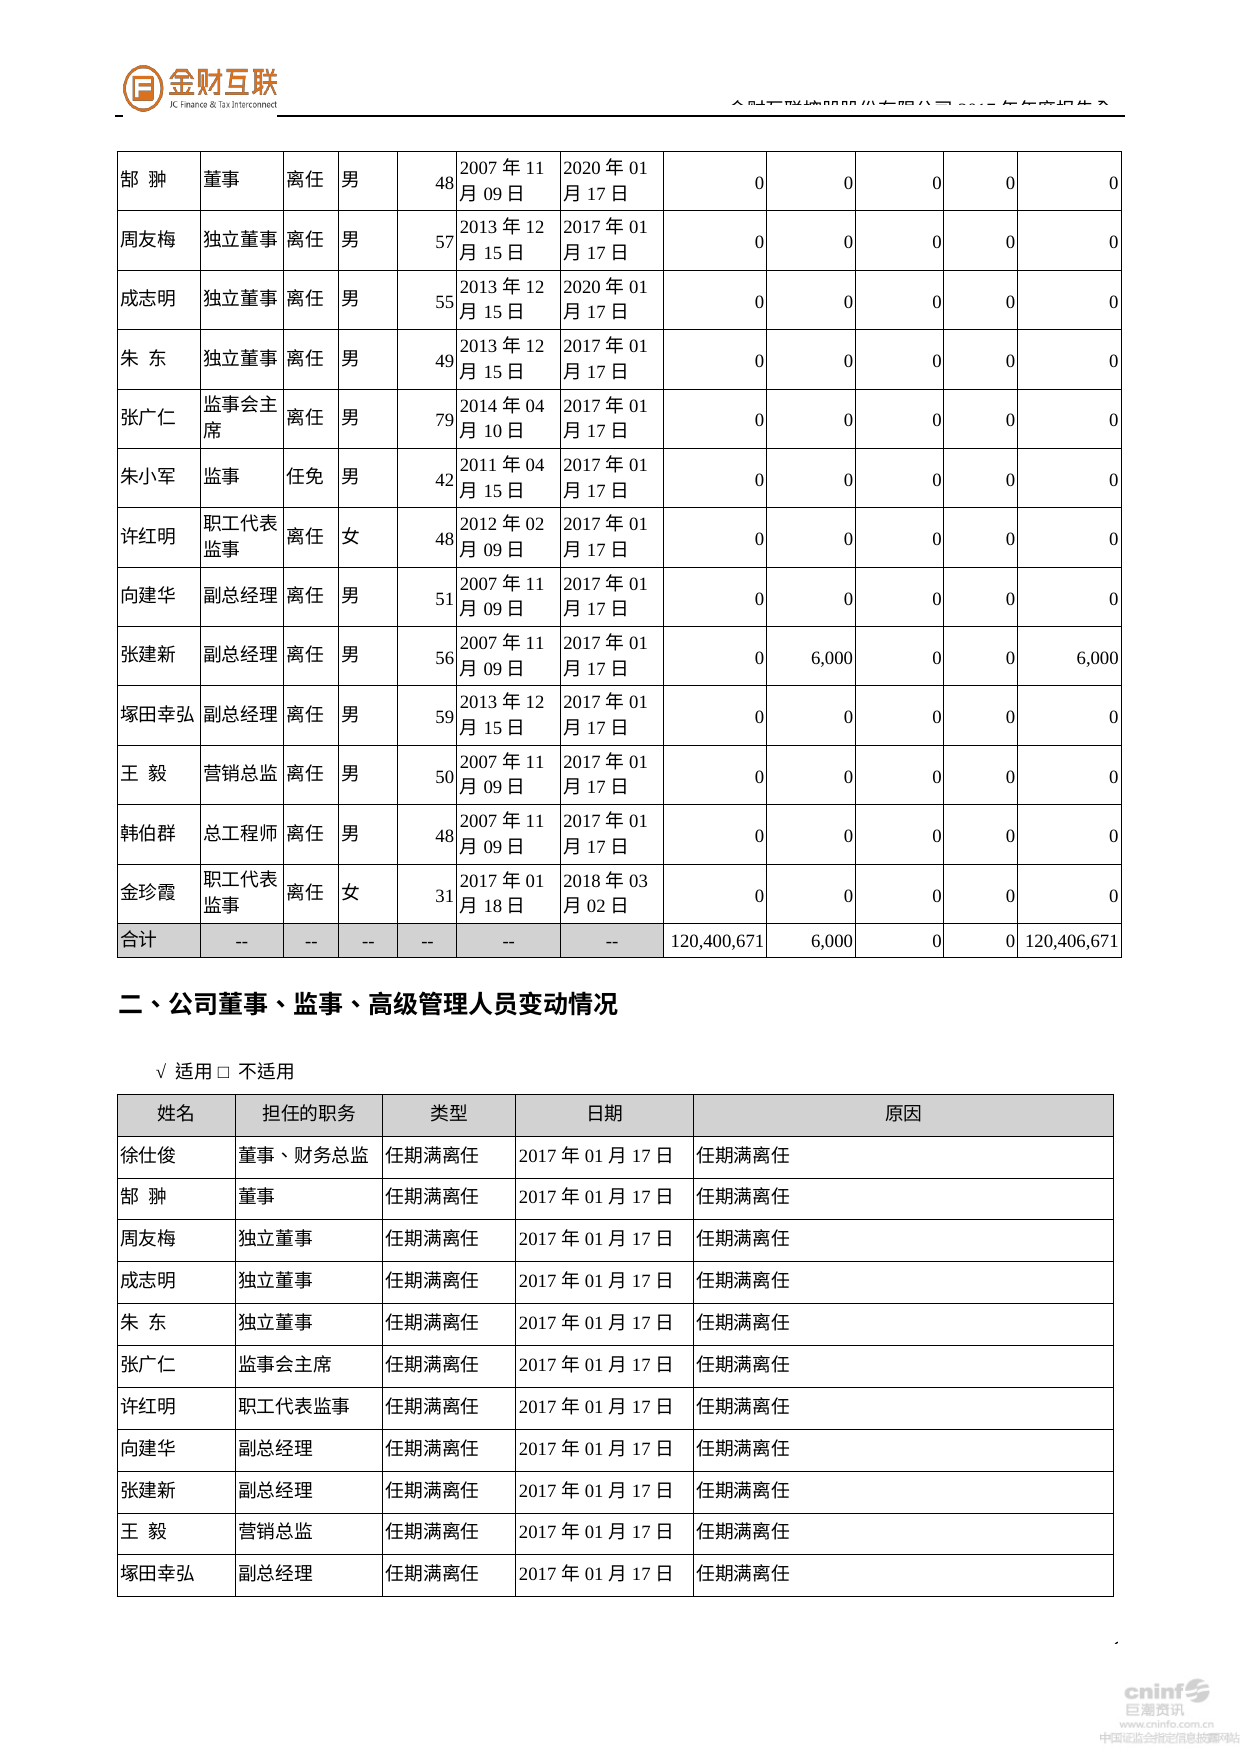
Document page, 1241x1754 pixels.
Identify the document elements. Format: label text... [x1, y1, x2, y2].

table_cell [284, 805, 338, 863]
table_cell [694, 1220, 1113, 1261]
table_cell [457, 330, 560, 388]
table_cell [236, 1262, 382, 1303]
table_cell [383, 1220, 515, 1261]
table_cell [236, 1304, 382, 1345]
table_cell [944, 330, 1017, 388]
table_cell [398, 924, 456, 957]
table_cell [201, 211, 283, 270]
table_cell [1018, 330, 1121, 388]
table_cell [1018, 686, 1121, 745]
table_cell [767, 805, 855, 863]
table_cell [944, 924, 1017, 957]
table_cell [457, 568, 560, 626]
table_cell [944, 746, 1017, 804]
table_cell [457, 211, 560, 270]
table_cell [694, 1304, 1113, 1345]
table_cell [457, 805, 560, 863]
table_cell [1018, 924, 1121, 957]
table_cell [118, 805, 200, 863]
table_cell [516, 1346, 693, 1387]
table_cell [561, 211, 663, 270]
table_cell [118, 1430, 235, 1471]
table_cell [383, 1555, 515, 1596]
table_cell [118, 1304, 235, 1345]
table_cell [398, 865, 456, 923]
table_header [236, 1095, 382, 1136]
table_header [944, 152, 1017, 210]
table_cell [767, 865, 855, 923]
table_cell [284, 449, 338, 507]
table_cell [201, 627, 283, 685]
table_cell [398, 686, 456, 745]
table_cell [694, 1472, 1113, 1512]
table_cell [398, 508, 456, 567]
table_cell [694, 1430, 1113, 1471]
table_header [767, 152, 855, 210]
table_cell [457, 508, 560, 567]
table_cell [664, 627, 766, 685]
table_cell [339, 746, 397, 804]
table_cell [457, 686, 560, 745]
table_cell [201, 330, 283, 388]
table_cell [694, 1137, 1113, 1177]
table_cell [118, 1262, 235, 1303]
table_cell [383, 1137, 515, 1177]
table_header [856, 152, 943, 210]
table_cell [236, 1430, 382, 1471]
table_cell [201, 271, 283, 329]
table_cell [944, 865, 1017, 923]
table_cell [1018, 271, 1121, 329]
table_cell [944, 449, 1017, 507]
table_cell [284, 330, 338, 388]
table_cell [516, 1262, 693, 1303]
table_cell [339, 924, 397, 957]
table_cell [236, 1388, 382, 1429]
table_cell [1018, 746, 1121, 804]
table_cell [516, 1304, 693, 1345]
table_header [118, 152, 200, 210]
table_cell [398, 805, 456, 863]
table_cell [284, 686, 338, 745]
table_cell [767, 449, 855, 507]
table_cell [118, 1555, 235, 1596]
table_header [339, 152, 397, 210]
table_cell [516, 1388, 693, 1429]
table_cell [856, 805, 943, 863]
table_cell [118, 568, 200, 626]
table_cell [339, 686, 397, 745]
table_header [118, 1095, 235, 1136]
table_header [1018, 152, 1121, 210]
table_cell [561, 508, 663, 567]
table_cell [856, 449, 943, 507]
subtitle 二、公司董事、监事、高级管理人员变动情况 [118, 987, 1124, 1021]
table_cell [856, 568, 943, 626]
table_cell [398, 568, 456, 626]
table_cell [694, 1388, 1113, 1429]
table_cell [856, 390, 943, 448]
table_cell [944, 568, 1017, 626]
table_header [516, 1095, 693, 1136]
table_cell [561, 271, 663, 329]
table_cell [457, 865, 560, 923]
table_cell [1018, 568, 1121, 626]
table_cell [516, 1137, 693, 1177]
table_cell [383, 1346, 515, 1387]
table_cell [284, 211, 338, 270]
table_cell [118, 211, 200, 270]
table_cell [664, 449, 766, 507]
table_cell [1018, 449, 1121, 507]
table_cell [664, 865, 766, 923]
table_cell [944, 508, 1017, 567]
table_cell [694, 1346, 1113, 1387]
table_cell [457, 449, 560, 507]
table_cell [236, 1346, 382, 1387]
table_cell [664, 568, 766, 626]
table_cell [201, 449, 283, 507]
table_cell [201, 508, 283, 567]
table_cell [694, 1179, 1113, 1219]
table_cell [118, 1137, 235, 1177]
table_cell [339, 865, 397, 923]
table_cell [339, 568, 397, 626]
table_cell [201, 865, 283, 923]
text √ 适用 □ 不适用 [156, 1058, 1124, 1084]
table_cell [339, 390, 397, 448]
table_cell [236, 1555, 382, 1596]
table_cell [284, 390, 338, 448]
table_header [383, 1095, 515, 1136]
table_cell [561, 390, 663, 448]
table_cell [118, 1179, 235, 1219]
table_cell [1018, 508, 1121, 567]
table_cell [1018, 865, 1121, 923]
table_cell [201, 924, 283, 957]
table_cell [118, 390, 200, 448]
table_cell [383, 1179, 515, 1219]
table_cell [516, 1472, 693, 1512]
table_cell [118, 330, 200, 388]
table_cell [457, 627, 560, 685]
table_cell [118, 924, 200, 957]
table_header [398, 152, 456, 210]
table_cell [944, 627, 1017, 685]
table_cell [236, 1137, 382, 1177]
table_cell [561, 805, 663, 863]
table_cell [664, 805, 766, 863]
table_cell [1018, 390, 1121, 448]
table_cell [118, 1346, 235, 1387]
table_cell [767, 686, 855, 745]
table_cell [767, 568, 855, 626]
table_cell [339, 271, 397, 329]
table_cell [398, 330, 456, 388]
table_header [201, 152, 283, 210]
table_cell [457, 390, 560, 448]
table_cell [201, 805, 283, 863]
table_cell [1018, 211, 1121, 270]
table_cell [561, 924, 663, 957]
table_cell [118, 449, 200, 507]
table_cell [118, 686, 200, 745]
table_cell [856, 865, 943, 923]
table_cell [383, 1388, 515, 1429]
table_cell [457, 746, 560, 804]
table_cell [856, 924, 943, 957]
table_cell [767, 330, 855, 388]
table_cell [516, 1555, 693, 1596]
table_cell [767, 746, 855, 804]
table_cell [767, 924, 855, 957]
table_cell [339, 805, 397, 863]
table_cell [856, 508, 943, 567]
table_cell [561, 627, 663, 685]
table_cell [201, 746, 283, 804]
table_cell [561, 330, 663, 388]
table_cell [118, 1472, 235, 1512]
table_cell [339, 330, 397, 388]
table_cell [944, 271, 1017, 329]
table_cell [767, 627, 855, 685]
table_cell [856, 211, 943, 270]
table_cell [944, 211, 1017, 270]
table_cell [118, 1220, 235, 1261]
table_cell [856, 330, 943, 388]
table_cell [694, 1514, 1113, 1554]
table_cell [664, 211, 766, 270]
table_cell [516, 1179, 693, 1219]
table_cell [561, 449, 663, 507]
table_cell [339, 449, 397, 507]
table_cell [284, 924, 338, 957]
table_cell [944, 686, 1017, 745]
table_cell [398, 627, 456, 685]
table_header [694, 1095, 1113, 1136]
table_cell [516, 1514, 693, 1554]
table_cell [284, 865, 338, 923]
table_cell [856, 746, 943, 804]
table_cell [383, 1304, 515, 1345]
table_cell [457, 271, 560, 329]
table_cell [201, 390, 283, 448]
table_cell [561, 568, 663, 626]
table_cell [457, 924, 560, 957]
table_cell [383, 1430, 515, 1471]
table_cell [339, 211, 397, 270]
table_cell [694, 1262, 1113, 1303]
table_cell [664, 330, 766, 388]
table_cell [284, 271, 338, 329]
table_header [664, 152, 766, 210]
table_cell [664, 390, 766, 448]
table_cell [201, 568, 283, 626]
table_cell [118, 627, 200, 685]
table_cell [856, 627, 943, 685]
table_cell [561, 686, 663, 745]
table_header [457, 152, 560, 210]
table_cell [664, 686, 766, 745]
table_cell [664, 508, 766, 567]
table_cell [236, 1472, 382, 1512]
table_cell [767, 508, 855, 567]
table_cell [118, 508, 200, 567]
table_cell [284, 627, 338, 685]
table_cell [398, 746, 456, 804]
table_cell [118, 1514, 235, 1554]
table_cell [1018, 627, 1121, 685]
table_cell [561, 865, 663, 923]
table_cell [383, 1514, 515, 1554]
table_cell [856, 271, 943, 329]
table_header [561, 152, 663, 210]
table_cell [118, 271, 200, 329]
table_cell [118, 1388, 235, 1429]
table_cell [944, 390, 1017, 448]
picture [123, 65, 277, 120]
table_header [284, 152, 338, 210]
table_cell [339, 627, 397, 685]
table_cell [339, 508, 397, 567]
picture [1099, 1673, 1241, 1754]
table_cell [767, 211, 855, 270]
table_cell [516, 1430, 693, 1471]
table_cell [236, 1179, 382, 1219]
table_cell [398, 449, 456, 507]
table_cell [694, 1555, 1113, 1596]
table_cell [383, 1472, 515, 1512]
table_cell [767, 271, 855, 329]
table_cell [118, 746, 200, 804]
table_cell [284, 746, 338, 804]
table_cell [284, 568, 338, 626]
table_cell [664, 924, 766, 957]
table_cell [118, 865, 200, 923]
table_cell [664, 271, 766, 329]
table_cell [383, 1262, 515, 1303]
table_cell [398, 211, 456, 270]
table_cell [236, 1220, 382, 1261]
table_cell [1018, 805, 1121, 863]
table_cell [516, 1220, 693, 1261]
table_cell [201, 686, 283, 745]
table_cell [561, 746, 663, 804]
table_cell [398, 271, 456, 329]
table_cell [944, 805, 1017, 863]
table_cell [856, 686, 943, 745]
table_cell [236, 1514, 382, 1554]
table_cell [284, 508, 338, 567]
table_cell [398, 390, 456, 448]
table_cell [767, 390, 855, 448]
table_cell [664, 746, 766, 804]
